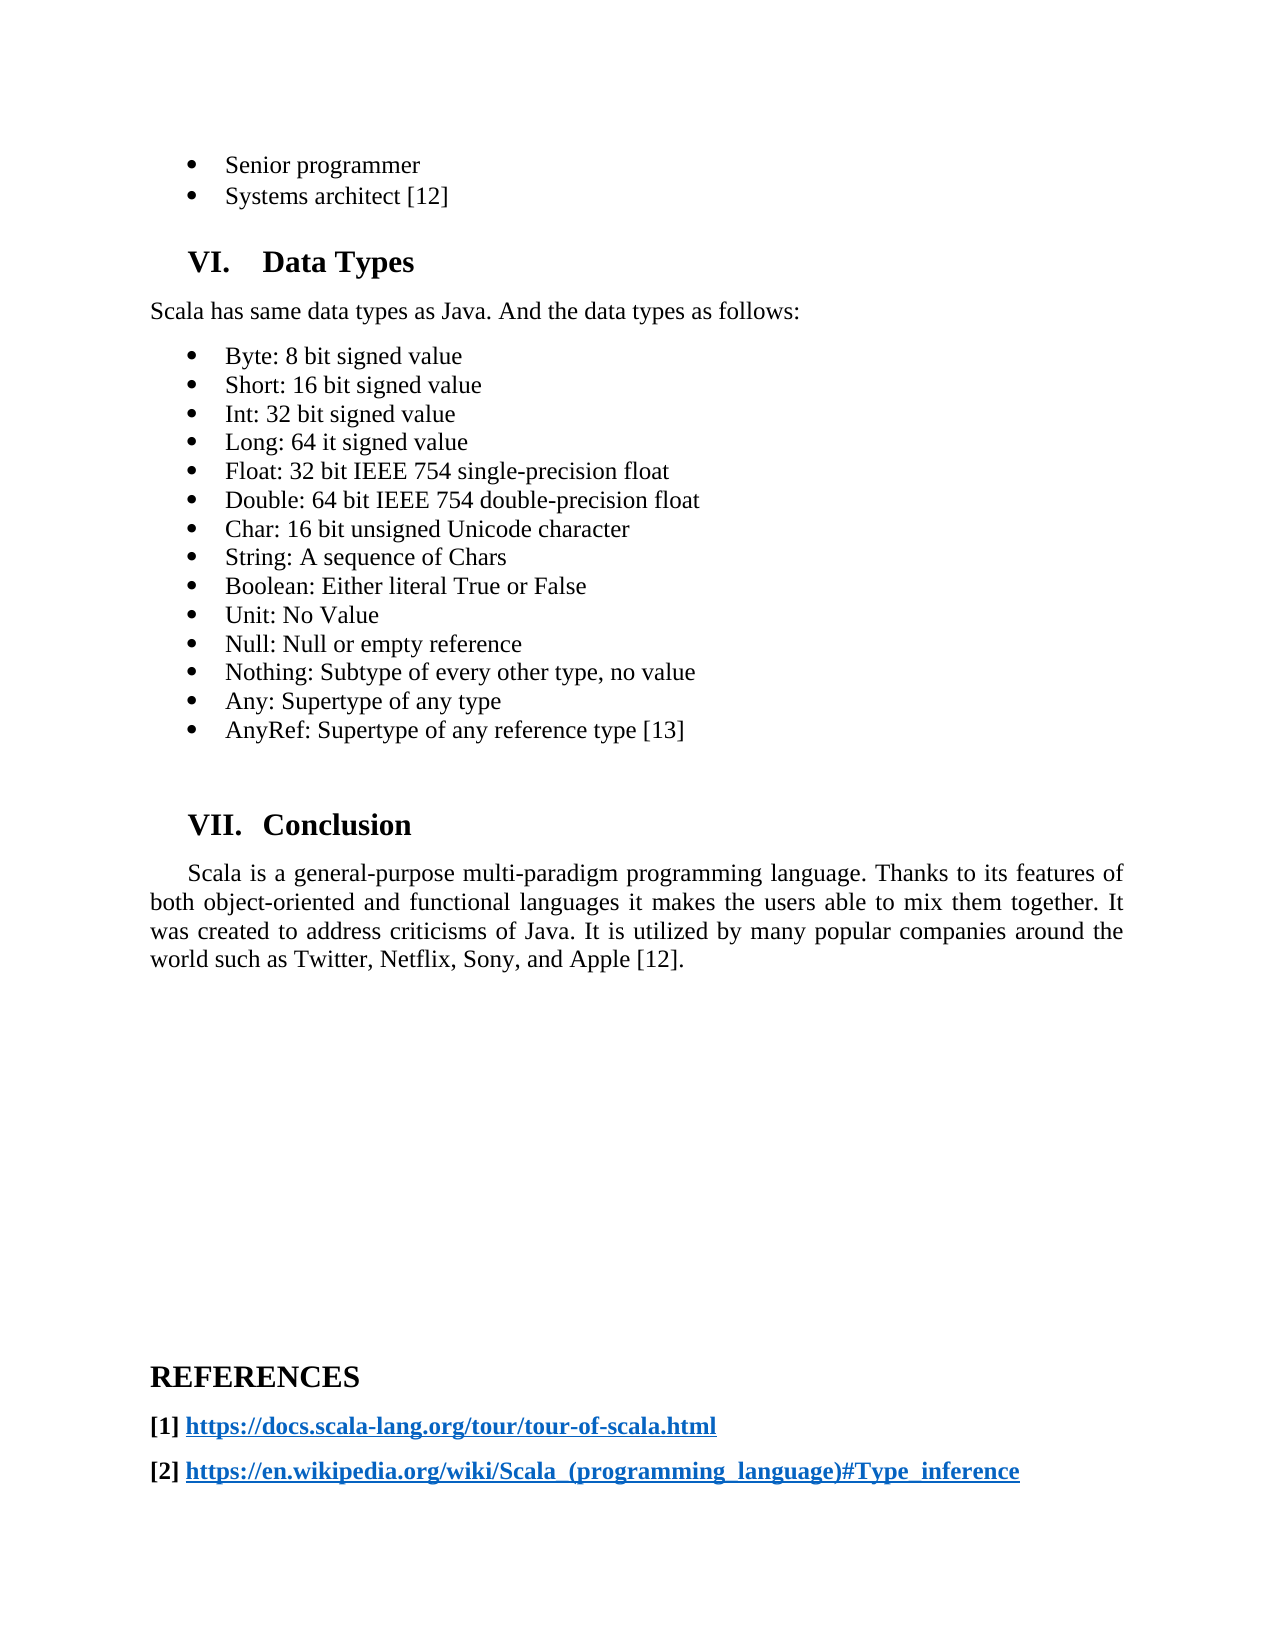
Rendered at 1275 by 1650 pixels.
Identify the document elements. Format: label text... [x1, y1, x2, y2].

list Boolean: Either literal True or False [187, 571, 1125, 600]
text [2] https://en.wikipedia.org/wiki/Scala_(programming_language)#Type_inference [150, 1456, 1125, 1485]
list Float: 32 bit IEEE 754 single-precision float [187, 456, 1125, 485]
list Unit: No Value [187, 600, 1125, 629]
text REFERENCES [150, 1358, 1125, 1394]
list AnyRef: Supertype of any reference type [13] [187, 715, 1125, 744]
text Scala has same data types as Java. And the data types as follows: [150, 296, 1125, 324]
list Null: Null or empty reference [187, 629, 1125, 657]
list Int: 32 bit signed value [187, 399, 1125, 427]
list Byte: 8 bit signed value [187, 341, 1125, 370]
list Systems architect [12] [187, 181, 1125, 210]
list Long: 64 it signed value [187, 427, 1125, 456]
text Scala is a general-purpose multi-paradigm programming language. Thanks to its features of both object-oriented and functional languages it makes the users able to mix them together. It was created to address criticisms of Java. It is utilized by many popular companies around the world such as Twitter, Netflix, Sony, and Apple [12]. [150, 858, 1125, 973]
list Short: 16 bit signed value [187, 370, 1125, 399]
list Nothing: Subtype of every other type, no value [187, 657, 1125, 686]
text [1] https://docs.scala-lang.org/tour/tour-of-scala.html [150, 1411, 1125, 1439]
list Double: 64 bit IEEE 754 double-precision float [187, 485, 1125, 514]
list Data Types [187, 243, 1125, 279]
list Conclusion [187, 806, 1125, 842]
list Senior programmer [187, 150, 1125, 179]
list String: A sequence of Chars [187, 542, 1125, 571]
list Any: Supertype of any type [187, 686, 1125, 715]
list Char: 16 bit unsigned Unicode character [187, 514, 1125, 542]
